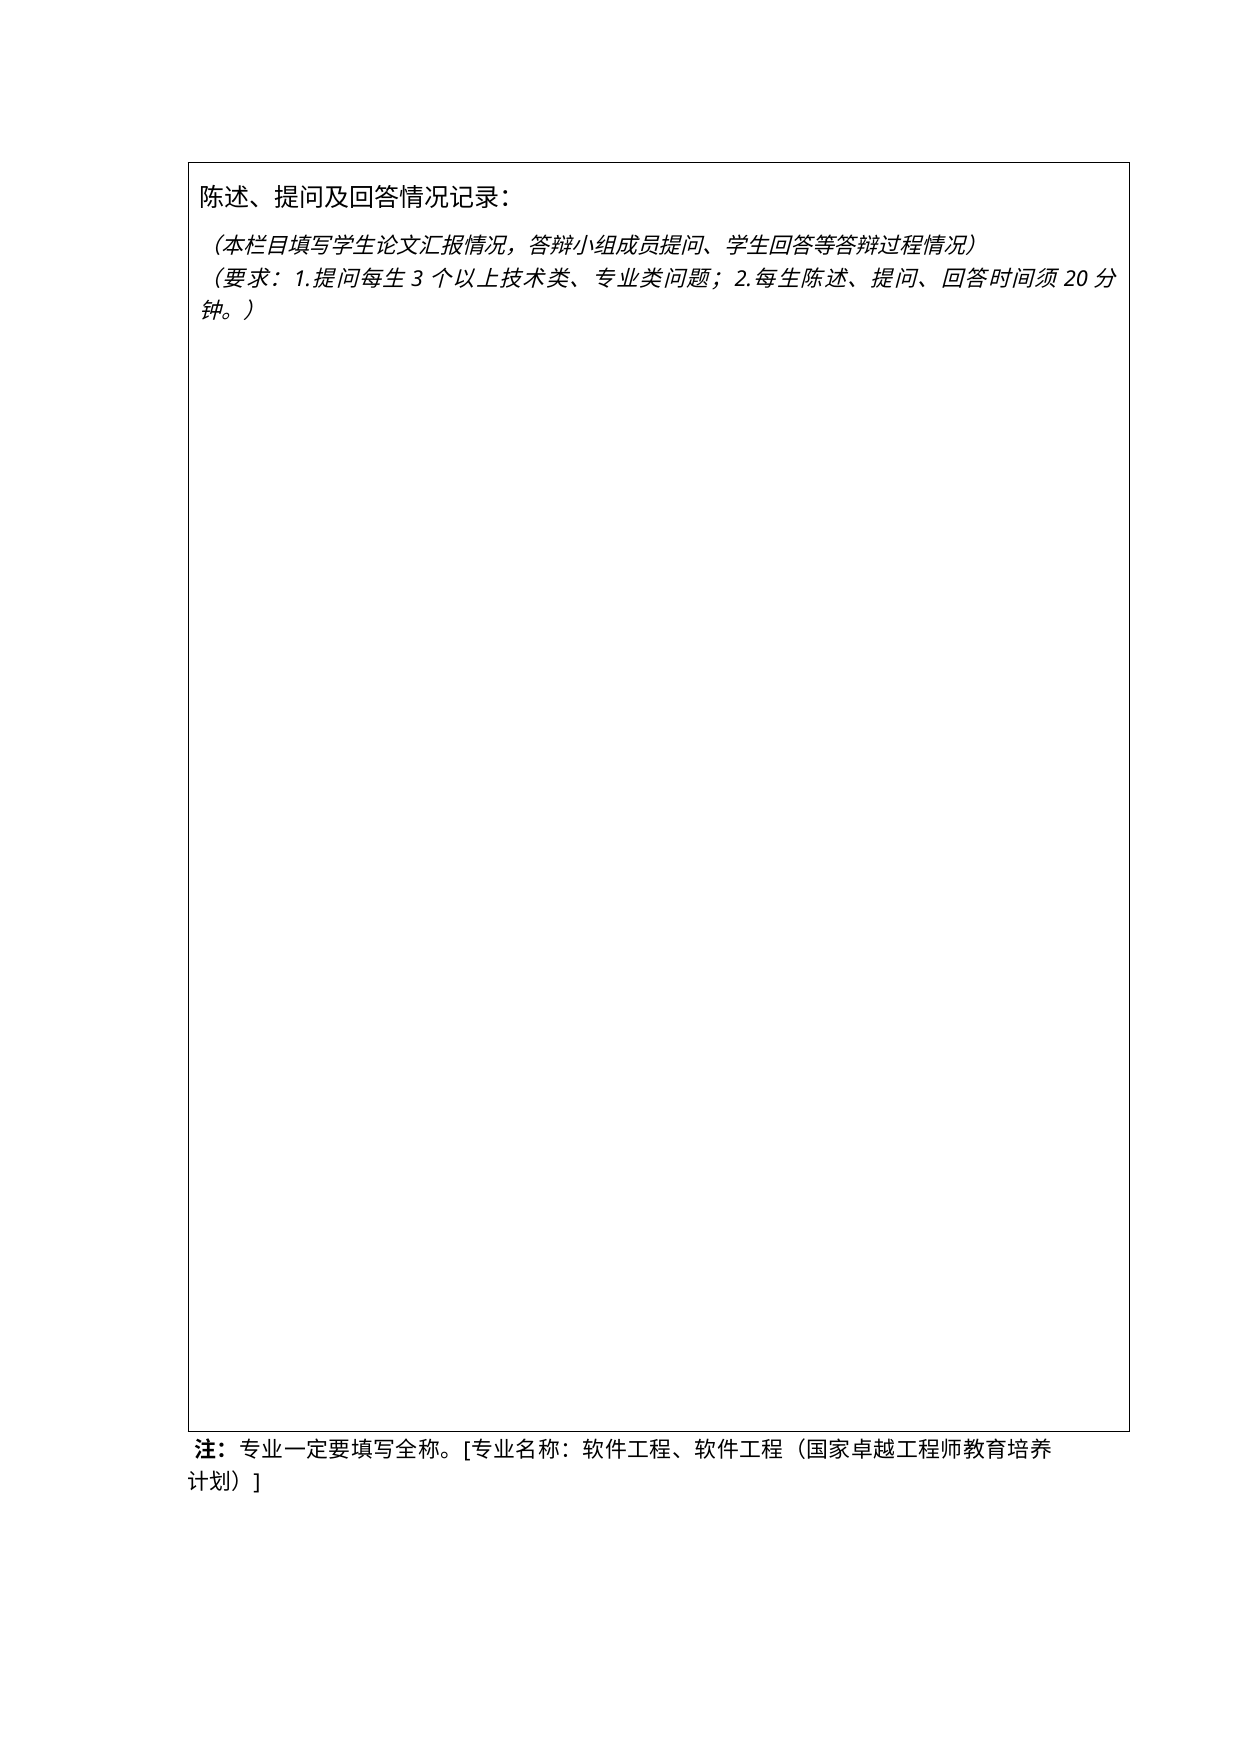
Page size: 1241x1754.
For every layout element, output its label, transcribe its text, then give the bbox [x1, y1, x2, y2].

text 注：专业一定要填写全称。[专业名称：软件工程、软件工程（国家卓越工程师教育培养计划）] [187, 1432, 1053, 1497]
table_cell 陈述、提问及回答情况记录： （本栏目填写学生论文汇报情况，答辩小组成员提问、学生回答等答辩过程情况） （要求：1.提问每生3个以上技术类、专业类问题；2.每生陈述、提问、回答时间须20分钟。） [189, 163, 1129, 1431]
